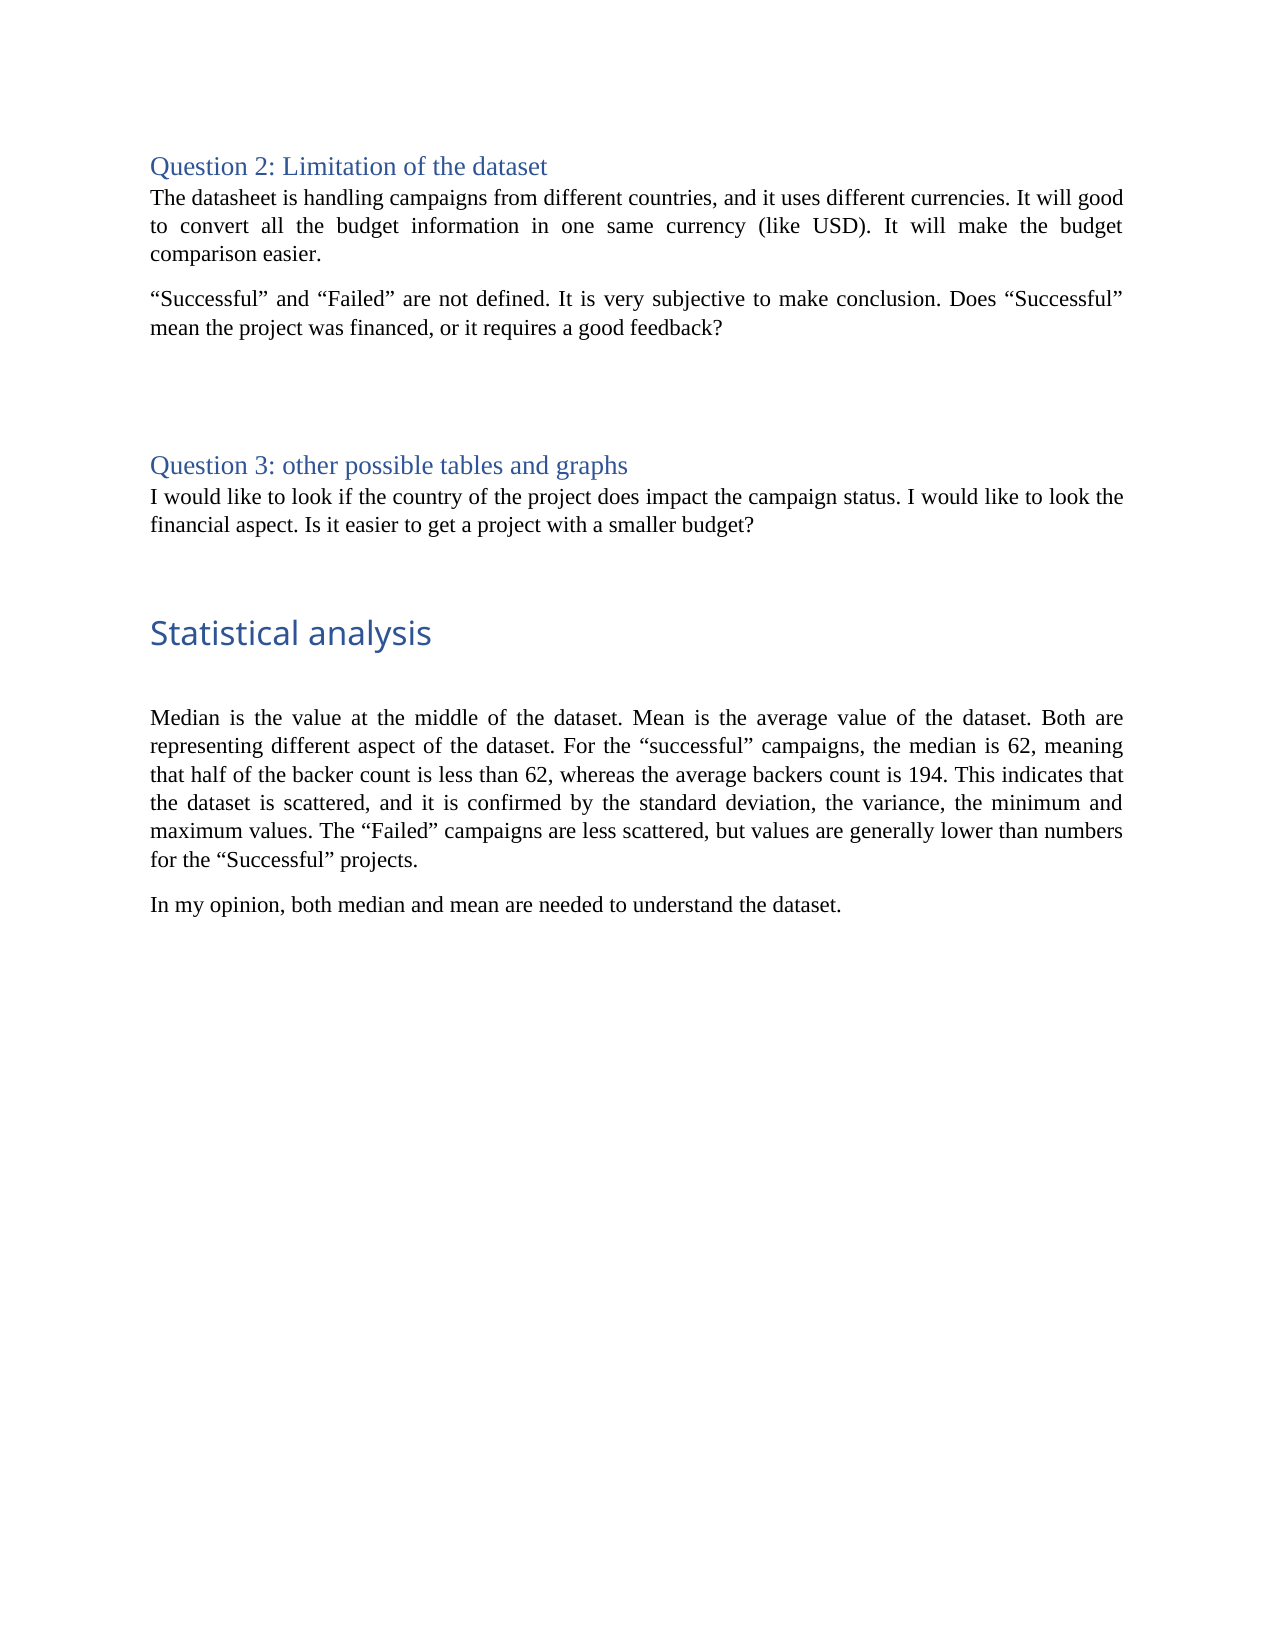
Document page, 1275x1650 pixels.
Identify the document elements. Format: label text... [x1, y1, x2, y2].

subtitle Question 3: other possible tables and graphs [150, 449, 1125, 480]
subtitle Statistical analysis [150, 610, 1125, 655]
text I would like to look if the country of the project does impact the campaign status. I would like to look the financial aspect. Is it easier to get a project with a smaller budget? [150, 483, 1125, 538]
subtitle Question 2: Limitation of the dataset [150, 150, 1125, 181]
text Median is the value at the middle of the dataset. Mean is the average value of the dataset. Both are representing different aspect of the dataset. For the “successful” campaigns, the median is 62, meaning that half of the backer count is less than 62, whereas the average backers count is 194. This indicates that the dataset is scattered, and it is confirmed by the standard deviation, the variance, the minimum and maximum values. The “Failed” campaigns are less scattered, but values are generally lower than numbers for the “Successful” projects. [150, 704, 1125, 872]
text “Successful” and “Failed” are not defined. It is very subjective to make conclusion. Does “Successful” mean the project was financed, or it requires a good feedback? [150, 286, 1125, 340]
text The datasheet is handling campaigns from different countries, and it uses different currencies. It will good to convert all the budget information in one same currency (like USD). It will make the budget comparison easier. [150, 183, 1125, 267]
text In my opinion, both median and mean are needed to understand the dataset. [150, 891, 1125, 917]
